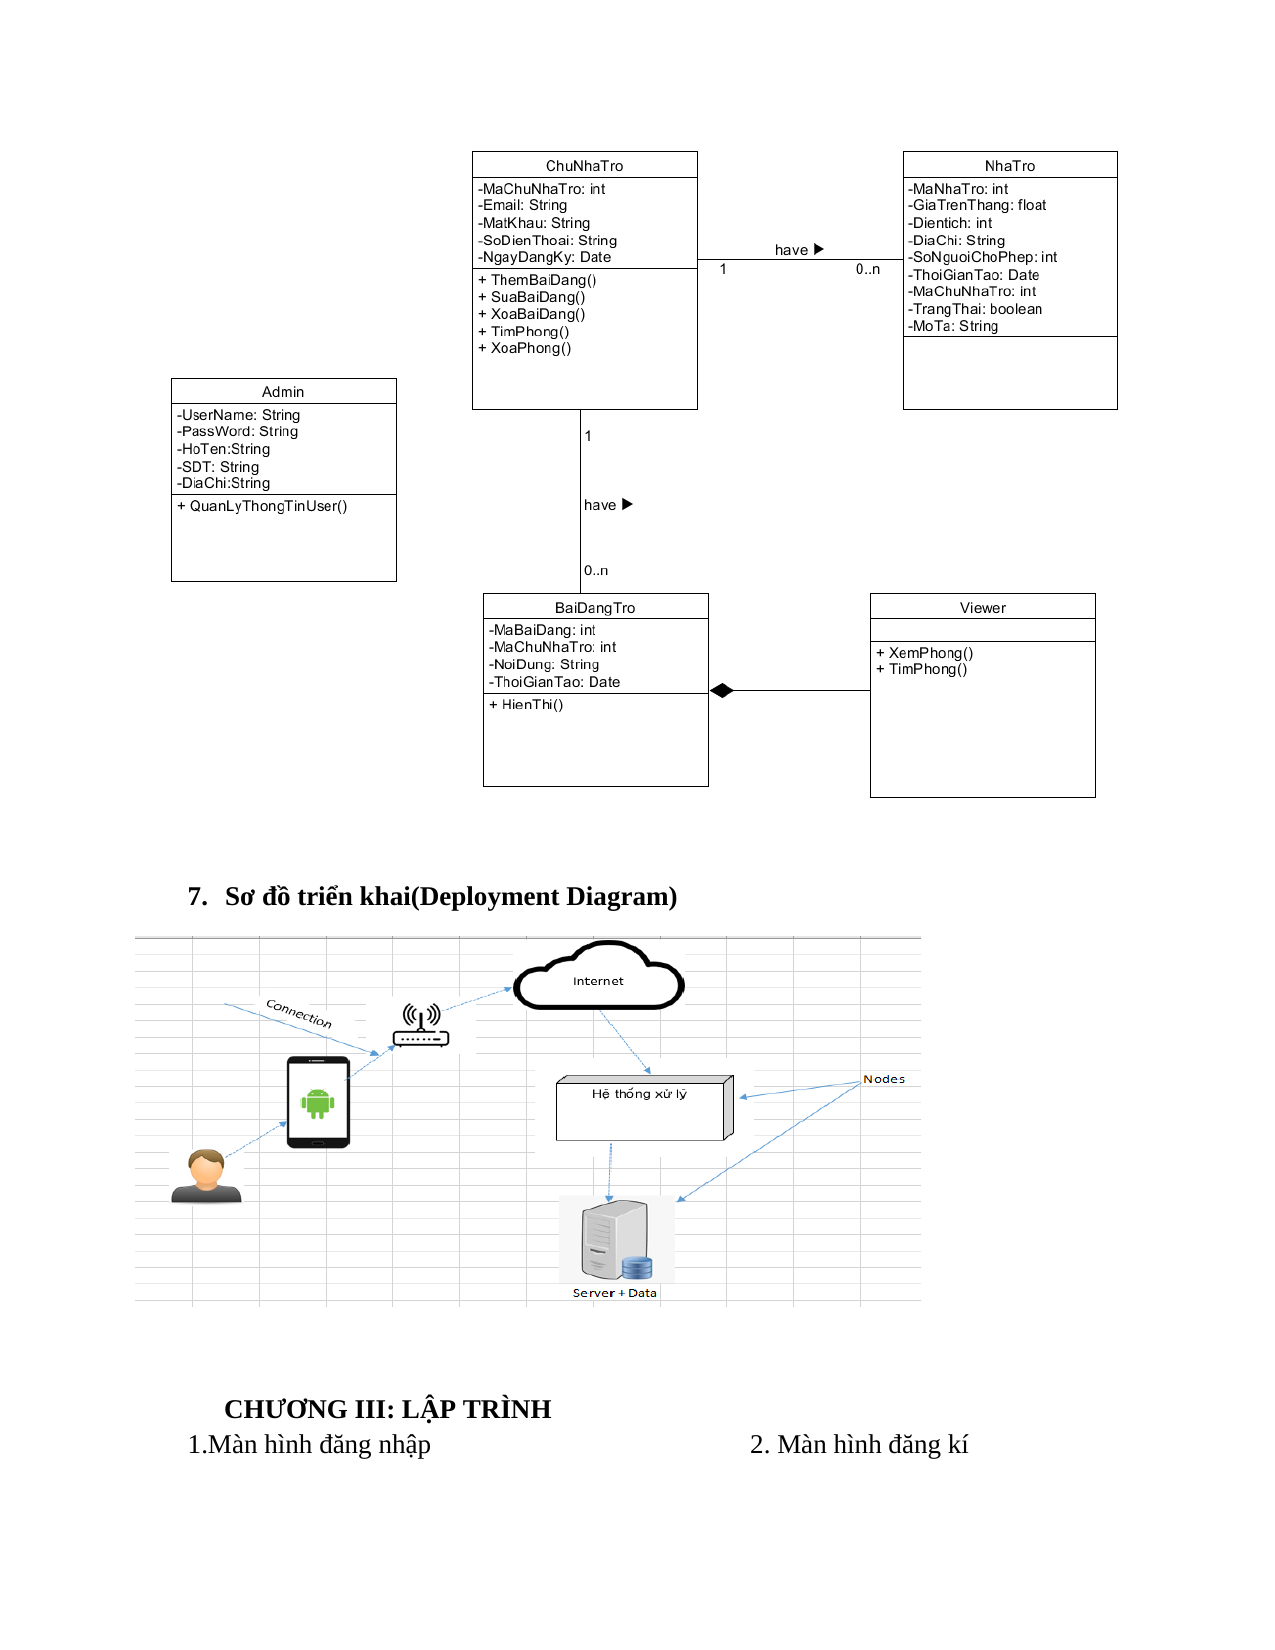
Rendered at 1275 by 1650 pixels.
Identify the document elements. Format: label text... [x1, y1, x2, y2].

list Sơ đồ triển khai(Deployment Diagram) [187, 880, 1125, 911]
picture [135, 936, 922, 1307]
text 1.Màn hình đăng nhập 2. Màn hình đăng kí [187, 1428, 1125, 1460]
picture [150, 150, 1125, 802]
subtitle CHƯƠNG III: LẬP TRÌNH [224, 1393, 1125, 1424]
